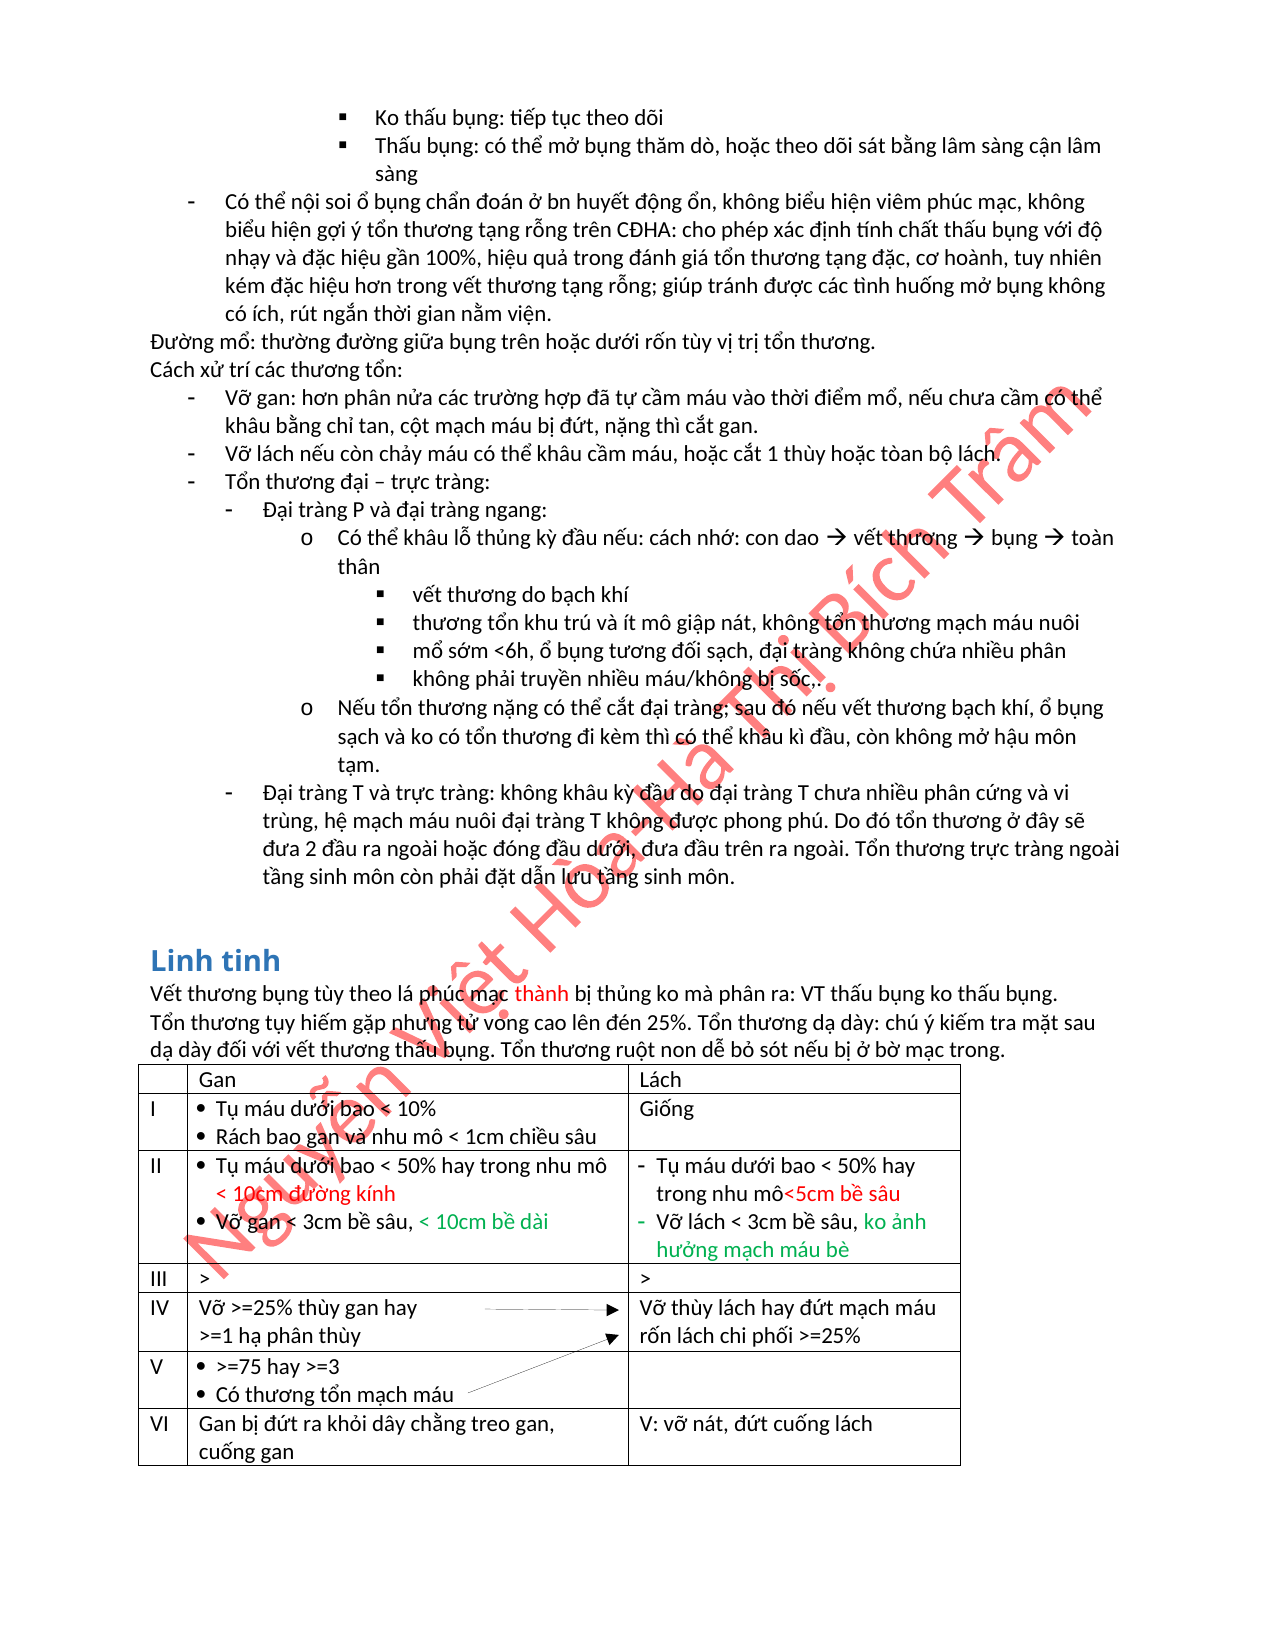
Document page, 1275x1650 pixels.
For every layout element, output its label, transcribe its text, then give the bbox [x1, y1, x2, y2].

list Đại tràng T và trực tràng: không khâu kỳ đầu do đại tràng T chưa nhiều phân cứng và vi trùng, hệ mạch máu nuôi đại tràng T không được phong phú. Do đó tổn thương ở đây sẽ đưa 2 đầu ra ngoài hoặc đóng đầu dưới, đưa đầu trên ra ngoài. Tổn thương trực tràng ngoài tầng sinh môn còn phải đặt dẫn lưu tầng sinh môn. [225, 778, 1125, 890]
table_cell Giống [629, 1094, 960, 1150]
table_cell I [139, 1094, 187, 1150]
list Ko thấu bụng: tiếp tục theo dõi [337, 103, 1125, 131]
table_header Lách [629, 1065, 960, 1093]
table_header Gan [188, 1065, 628, 1093]
list Đại tràng P và đại tràng ngang: [225, 495, 1125, 523]
table_cell Tụ máu dưới bao < 10% Rách bao gan và nhu mô < 1cm chiều sâu [188, 1094, 628, 1150]
table_header [139, 1065, 187, 1093]
table_cell Gan bị đứt ra khỏi dây chằng treo gan, cuống gan [188, 1409, 628, 1465]
table_cell VI [139, 1409, 187, 1465]
table_cell V [139, 1352, 187, 1408]
list không phải truyền nhiều máu/không bị sốc,. [375, 664, 1125, 693]
list Có thể khâu lỗ thủng kỳ đầu nếu: cách nhớ: con dao vết thương bụng toàn thân [300, 523, 1125, 581]
list Thấu bụng: có thể mở bụng thăm dò, hoặc theo dõi sát bằng lâm sàng cận lâm sàng [337, 131, 1125, 187]
subtitle Linh tinh [150, 940, 1125, 979]
table_cell Tụ máu dưới bao < 50% hay trong nhu mô < 10cm đường kính Vỡ gan < 3cm bề sâu, < 10cm bề dài [188, 1151, 628, 1263]
list Có thể nội soi ổ bụng chẩn đoán ở bn huyết động ổn, không biểu hiện viêm phúc mạc, không biểu hiện gợi ý tổn thương tạng rỗng trên CĐHA: cho phép xác định tính chất thấu bụng với độ nhạy và đặc hiệu gần 100%, hiệu quả trong đánh giá tổn thương tạng đặc, cơ hoành, tuy nhiên kém đặc hiệu hơn trong vết thương tạng rỗng; giúp tránh được các tình huống mở bụng không có ích, rút ngắn thời gian nằm viện. [187, 187, 1125, 327]
table_cell V: vỡ nát, đứt cuống lách [629, 1409, 960, 1465]
table_cell II [139, 1151, 187, 1263]
table_cell III [139, 1264, 187, 1292]
table_cell Tụ máu dưới bao < 50% hay trong nhu mô<5cm bề sâu Vỡ lách < 3cm bề sâu, ko ảnh hưởng mạch máu bè [629, 1151, 960, 1263]
text Vết thương bụng tùy theo lá phúc mạc thành bị thủng ko mà phân ra: VT thấu bụng ko thấu bụng. [150, 979, 1125, 1008]
table_cell > [629, 1264, 960, 1292]
table_cell IV [139, 1293, 187, 1351]
list thương tổn khu trú và ít mô giập nát, không tổn thương mạch máu nuôi [375, 608, 1125, 637]
text Cách xử trí các thương tổn: [150, 355, 1125, 383]
list vết thương do bạch khí [375, 581, 1125, 608]
text Tổn thương tụy hiếm gặp nhưng tử vong cao lên đén 25%. Tổn thương dạ dày: chú ý kiếm tra mặt sau dạ dày đối với vết thương thấu bụng. Tổn thương ruột non dễ bỏ sót nếu bị ở bờ mạc trong. [150, 1008, 1125, 1064]
table_cell [629, 1352, 960, 1408]
list Nếu tổn thương nặng có thể cắt đại tràng; sau đó nếu vết thương bạch khí, ổ bụng sạch và ko có tổn thương đi kèm thì có thể khâu kì đầu, còn không mở hậu môn tạm. [300, 693, 1125, 778]
text Đường mổ: thường đường giữa bụng trên hoặc dưới rốn tùy vị trị tổn thương. [150, 327, 1125, 355]
table_cell Vỡ >=25% thùy gan hay >=1 hạ phân thùy [188, 1293, 628, 1351]
list Vỡ gan: hơn phân nửa các trường hợp đã tự cầm máu vào thời điểm mổ, nếu chưa cầm có thể khâu bằng chỉ tan, cột mạch máu bị đứt, nặng thì cắt gan. [187, 383, 1125, 439]
table_cell Vỡ thùy lách hay đứt mạch máu rốn lách chi phối >=25% [629, 1293, 960, 1351]
list mổ sớm <6h, ổ bụng tương đối sạch, đại tràng không chứa nhiều phân [375, 637, 1125, 664]
table_cell > [188, 1264, 628, 1292]
list Vỡ lách nếu còn chảy máu có thể khâu cầm máu, hoặc cắt 1 thùy hoặc tòan bộ lách. [187, 439, 1125, 467]
table_cell >=75 hay >=3 Có thương tổn mạch máu [188, 1352, 628, 1408]
list Tổn thương đại – trực tràng: [187, 467, 1125, 495]
